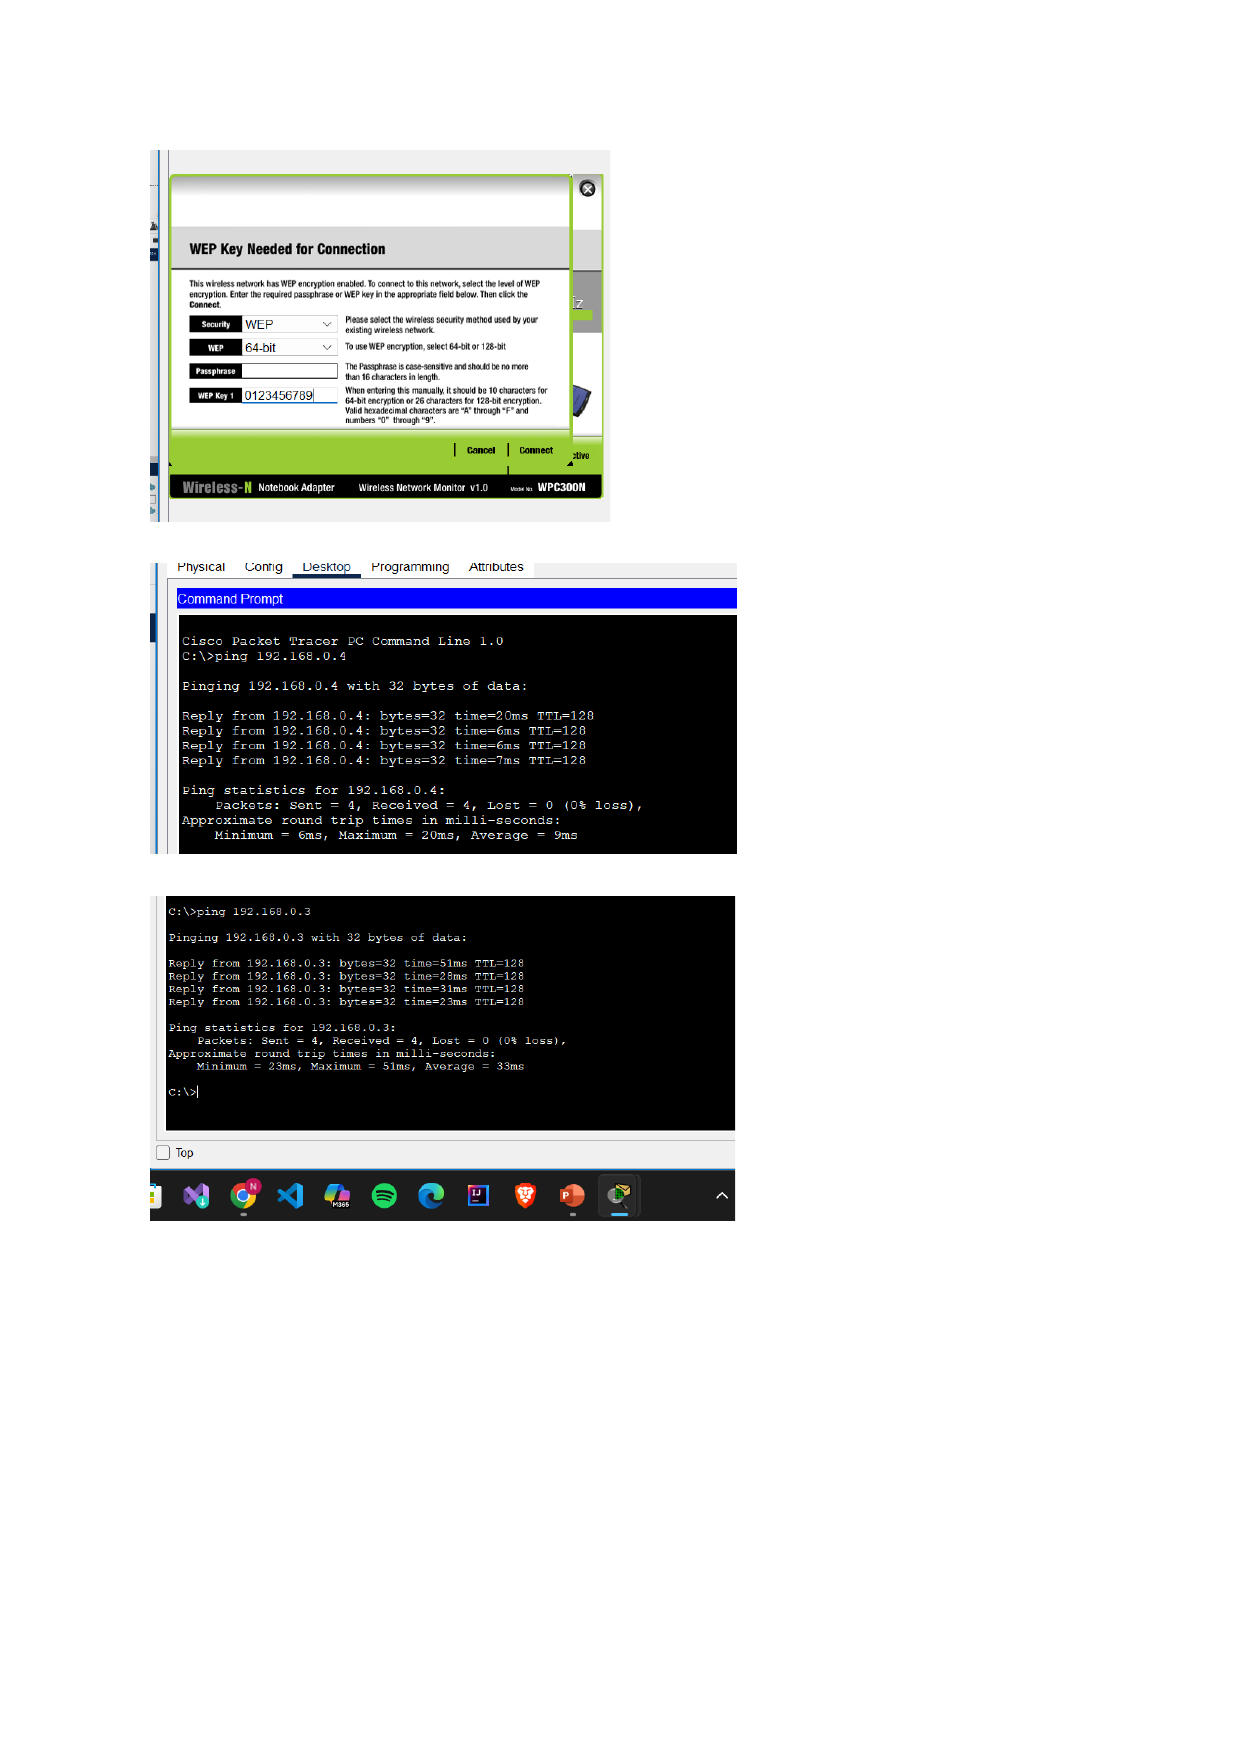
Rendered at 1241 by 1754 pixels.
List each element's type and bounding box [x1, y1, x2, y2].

picture [150, 896, 736, 1221]
picture [150, 563, 737, 854]
picture [150, 150, 611, 522]
